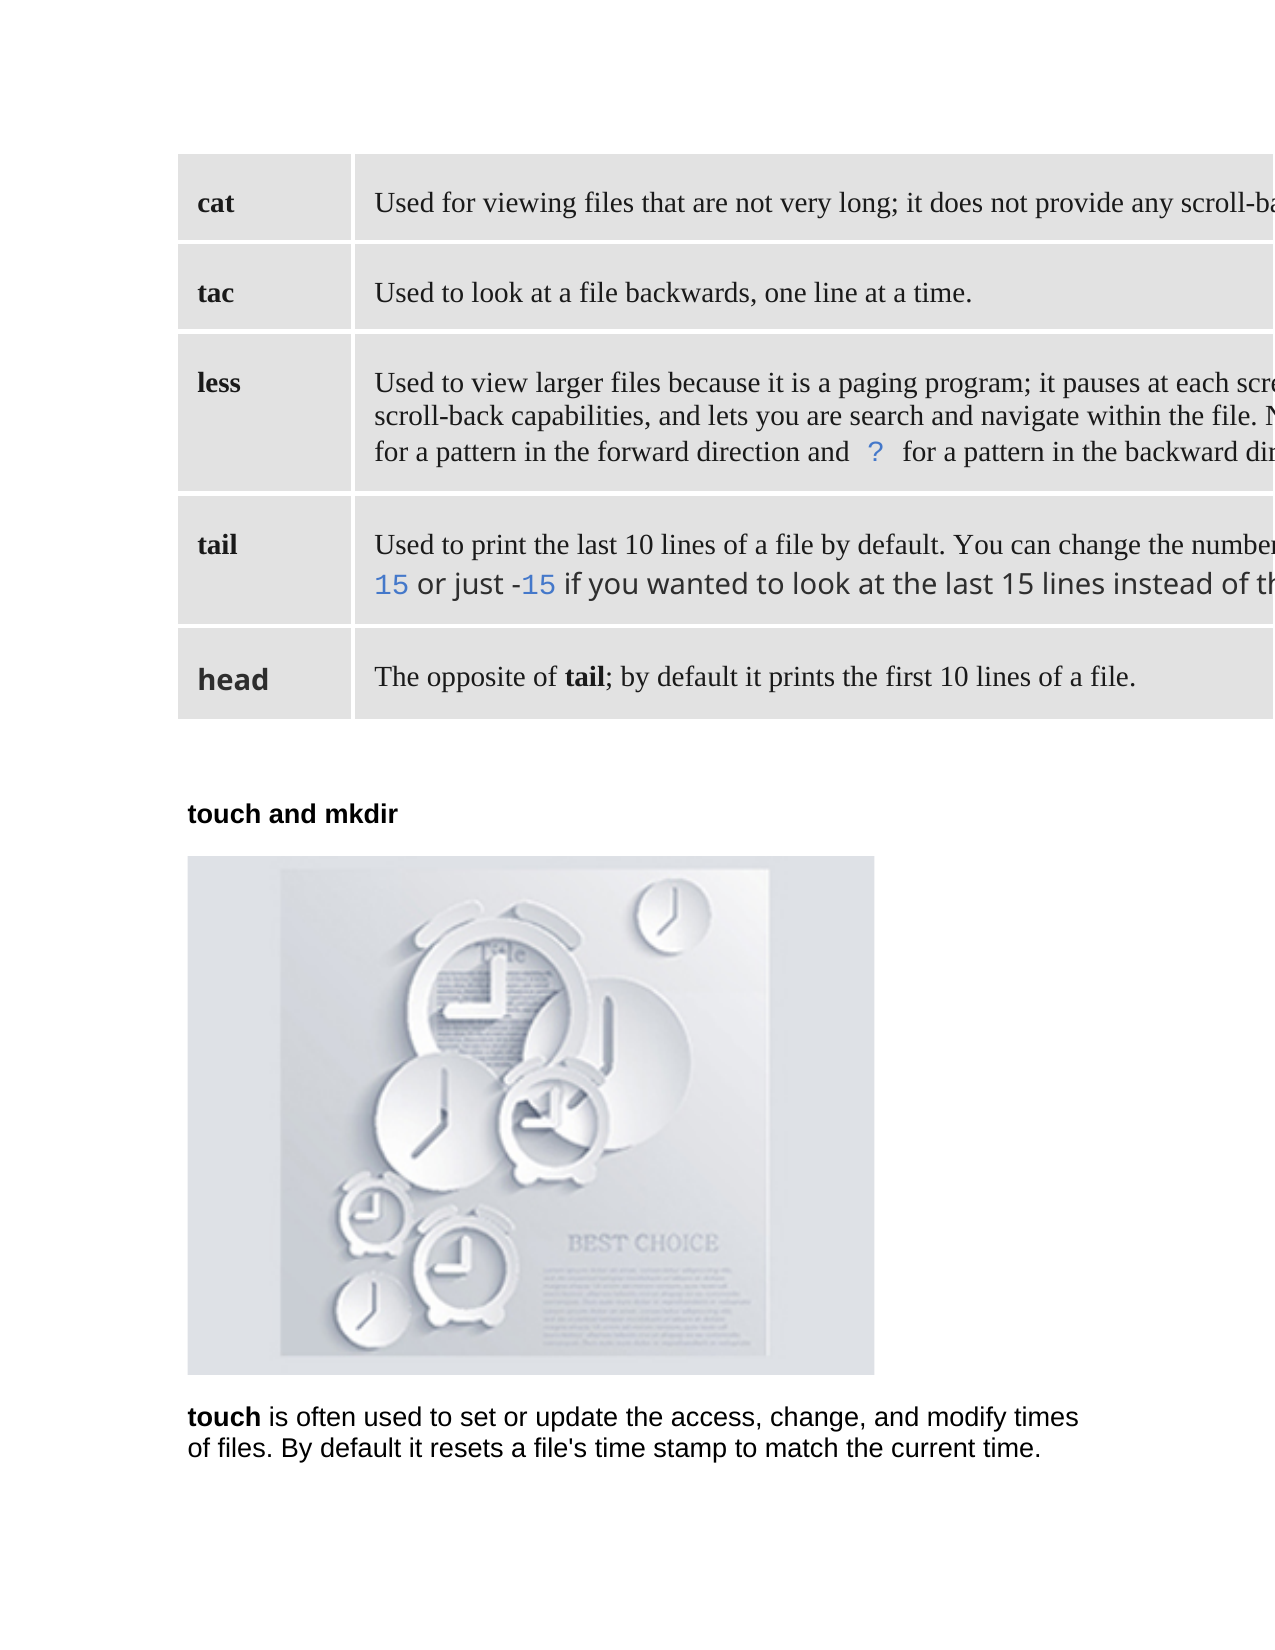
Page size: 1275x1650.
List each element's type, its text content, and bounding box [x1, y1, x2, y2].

table_cell Used for viewing files that are not very long; it does not provide any scroll-back. [355, 154, 1273, 240]
table_cell tail [178, 496, 351, 624]
table_cell Used to look at a file backwards, one line at a time. [355, 244, 1273, 329]
table_cell Used to view larger files because it is a paging program; it pauses at each screenful of text, provides scroll-back capabilities, and lets you are search and navigate within the file. Note: Use / to search for a pattern in the forward direction and ? for a pattern in the backward direction. [355, 334, 1273, 491]
text touch is often used to set or update the access, change, and modify times of files. By default it resets a file's time stamp to match the current time. [187, 1401, 1087, 1464]
table_cell head [178, 628, 351, 719]
table_cell less [178, 334, 351, 491]
table_cell The opposite of tail; by default it prints the first 10 lines of a file. [355, 628, 1273, 719]
table_cell tac [178, 244, 351, 329]
table_cell cat [178, 154, 351, 240]
picture [187, 856, 875, 1375]
table_cell Used to print the last 10 lines of a file by default. You can change the number of lines by doing -n 15 or just -15 if you wanted to look at the last 15 lines instead of the default. [355, 496, 1273, 624]
text touch and mkdir [187, 798, 1087, 830]
